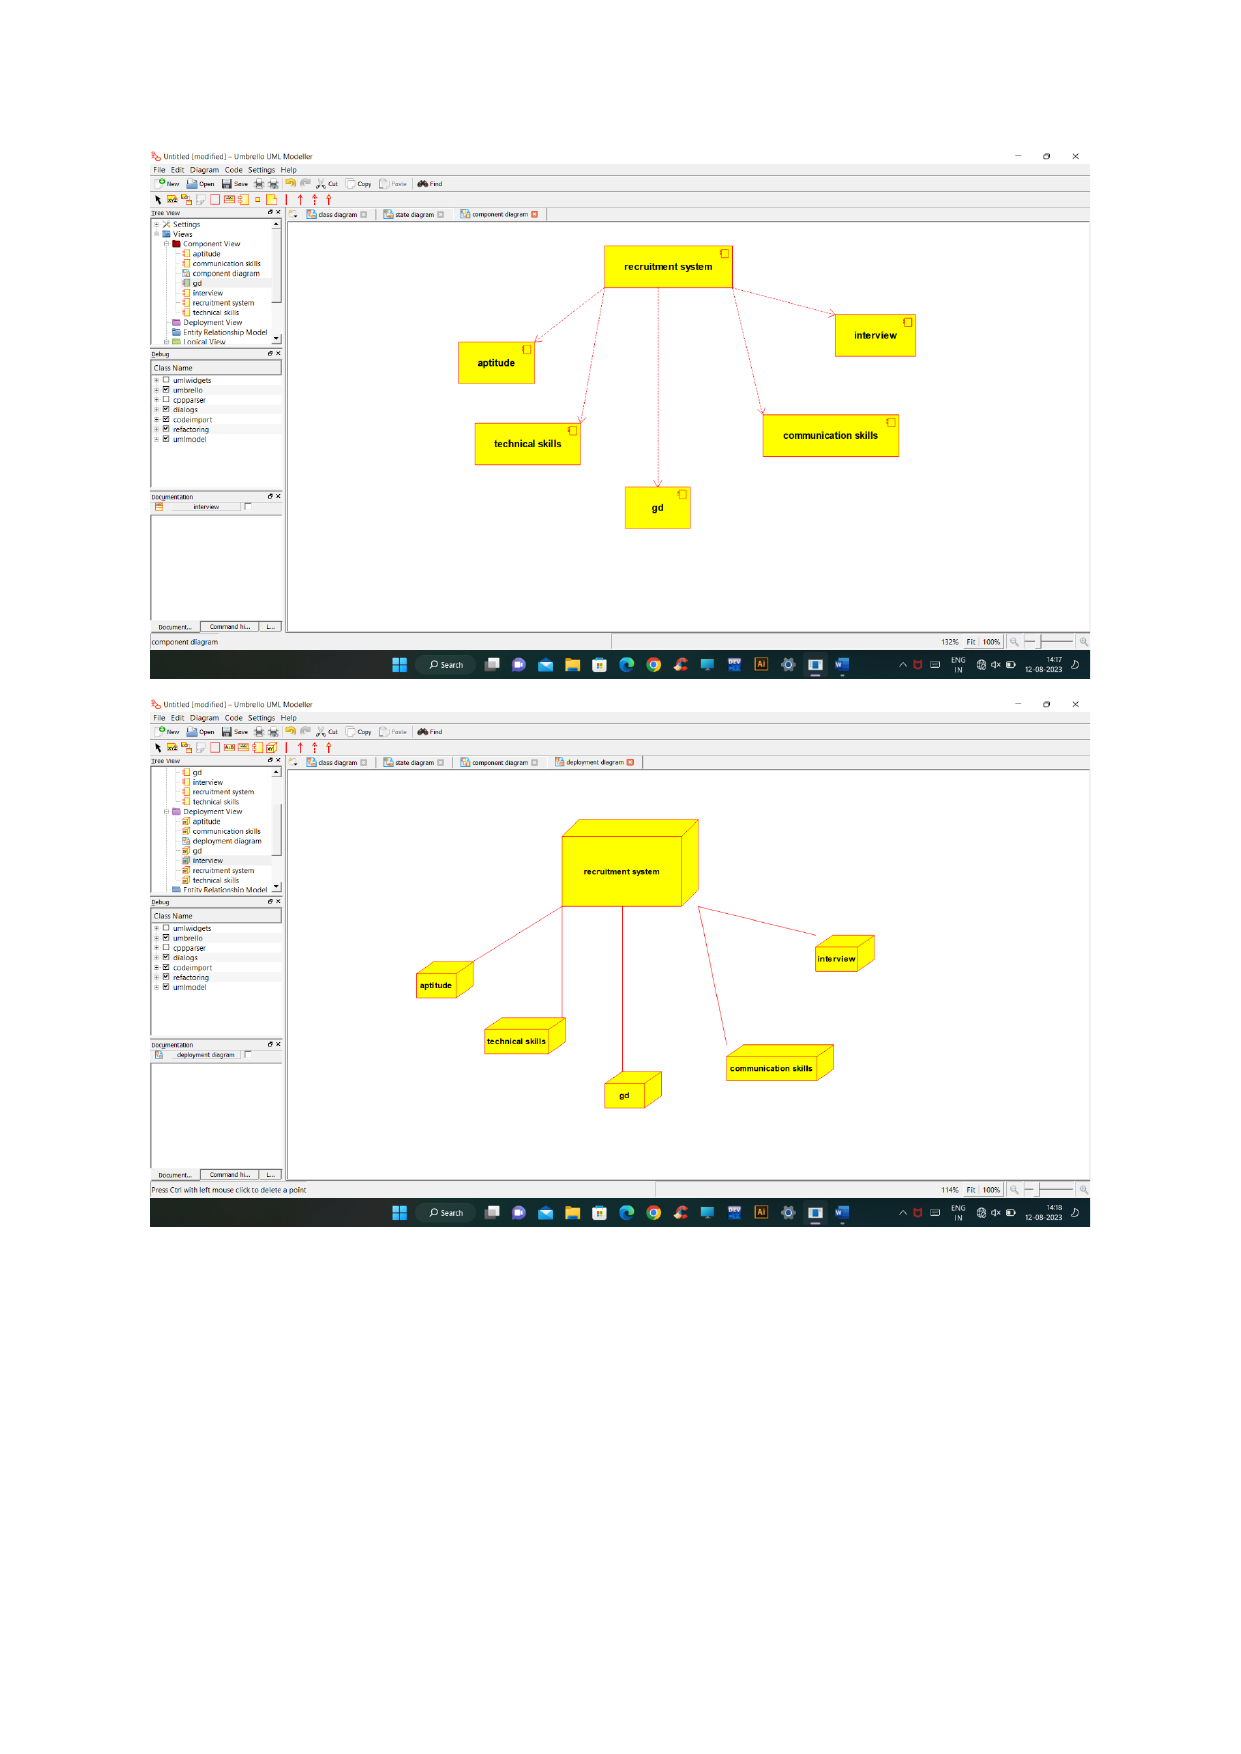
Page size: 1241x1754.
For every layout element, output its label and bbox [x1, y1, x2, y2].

picture [150, 697, 1091, 1227]
picture [150, 150, 1091, 679]
